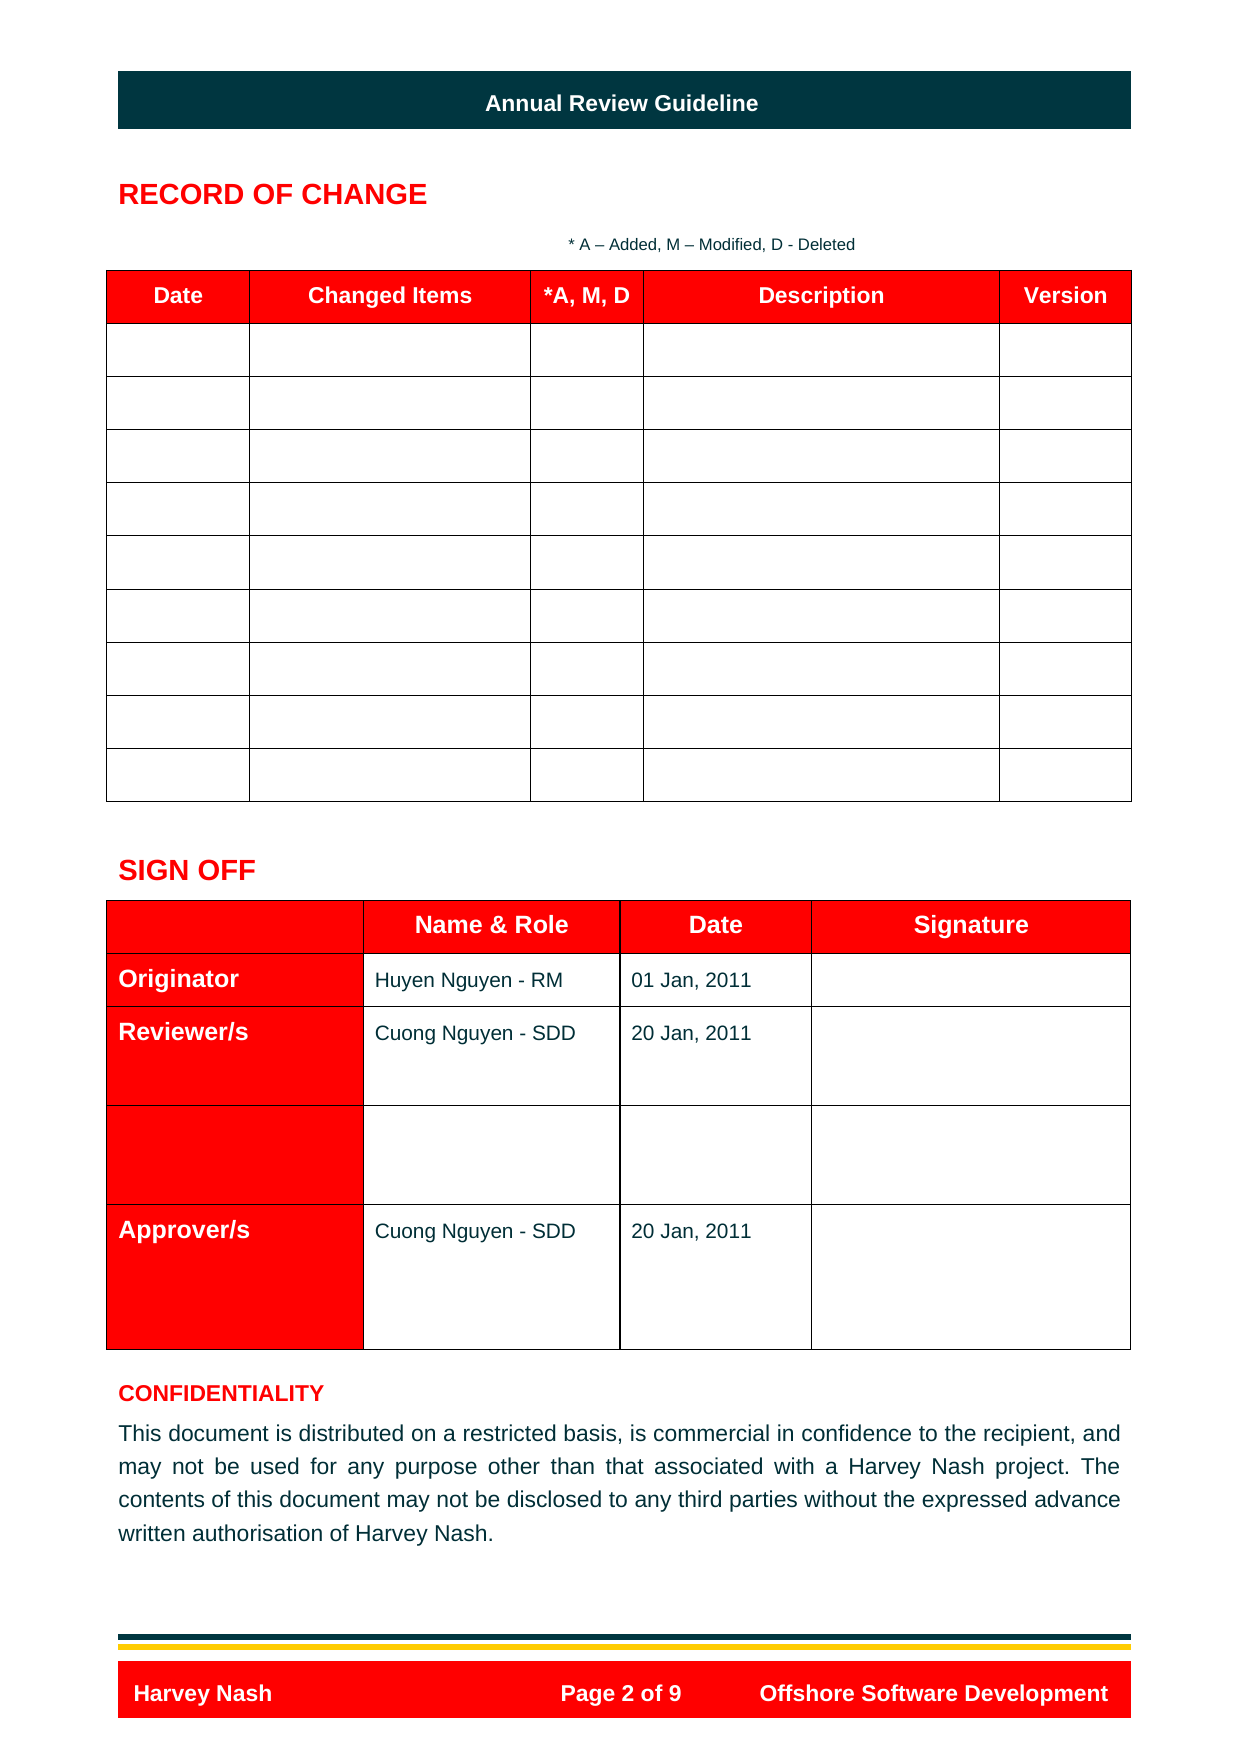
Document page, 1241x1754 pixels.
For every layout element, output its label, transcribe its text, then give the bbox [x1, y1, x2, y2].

table_cell [531, 590, 643, 642]
table_header *A, M, D [531, 271, 643, 323]
table_cell [531, 536, 643, 588]
table_cell Cuong Nguyen - SDD [364, 1205, 619, 1349]
table_cell [812, 1205, 1130, 1349]
table_cell Cuong Nguyen - SDD [364, 1007, 619, 1105]
table_cell [531, 696, 643, 748]
table_cell 20 Jan, 2011 [621, 1007, 811, 1105]
table_cell [644, 749, 999, 801]
table_header Changed Items [250, 271, 530, 323]
table_cell [644, 696, 999, 748]
table_cell 01 Jan, 2011 [621, 954, 811, 1006]
table_header Signature [812, 901, 1130, 953]
table_cell [364, 1106, 619, 1204]
table_cell [107, 643, 249, 695]
table_header Version [1000, 271, 1131, 323]
text SIGN OFF [118, 854, 1122, 887]
table_cell [250, 430, 530, 482]
table_cell [250, 749, 530, 801]
table_cell [107, 590, 249, 642]
table_cell [250, 377, 530, 429]
table_cell [250, 643, 530, 695]
table_cell [1000, 749, 1131, 801]
table_cell [1000, 536, 1131, 588]
text CONFIDENTIALITY [118, 1375, 1122, 1408]
table_cell [250, 590, 530, 642]
table_cell [107, 749, 249, 801]
text RECORD OF CHANGE [118, 178, 1122, 211]
table_cell [644, 430, 999, 482]
table_cell [812, 954, 1130, 1006]
table_cell [1000, 643, 1131, 695]
table_cell [250, 536, 530, 588]
table_cell [531, 643, 643, 695]
table_cell [644, 483, 999, 535]
table_cell [644, 536, 999, 588]
table_cell [644, 377, 999, 429]
table_cell [644, 590, 999, 642]
table_cell [531, 430, 643, 482]
table_cell [107, 536, 249, 588]
table_cell [1000, 696, 1131, 748]
table_cell [1000, 324, 1131, 376]
table_cell [531, 749, 643, 801]
table_cell [107, 483, 249, 535]
table_cell Huyen Nguyen - RM [364, 954, 619, 1006]
table_header Name & Role [364, 901, 619, 953]
table_header Date [107, 271, 249, 323]
table_header Description [644, 271, 999, 323]
table_cell [531, 324, 643, 376]
table_cell [531, 483, 643, 535]
table_cell [107, 1106, 363, 1204]
table_cell Originator [107, 954, 363, 1006]
table_cell [644, 324, 999, 376]
text * A – Added, M – Modified, D - Deleted [118, 224, 1122, 257]
table_cell [250, 483, 530, 535]
table_header Date [621, 901, 811, 953]
table_cell [644, 643, 999, 695]
table_header [107, 901, 363, 953]
table_cell [107, 377, 249, 429]
table_cell [107, 324, 249, 376]
table_cell [107, 696, 249, 748]
table_cell [107, 430, 249, 482]
table_cell [1000, 483, 1131, 535]
table_cell [250, 696, 530, 748]
table_cell 20 Jan, 2011 [621, 1205, 811, 1349]
table_cell [1000, 430, 1131, 482]
text This document is distributed on a restricted basis, is commercial in confidence to the recipient, and may not be used for any purpose other than that associated with a Harvey Nash project. The contents of this document may not be disclosed to any third parties without the expressed advance written authorisation of Harvey Nash. [118, 1414, 1122, 1548]
table_cell [812, 1106, 1130, 1204]
table_cell [812, 1007, 1130, 1105]
table_cell Approver/s [107, 1205, 363, 1349]
table_cell [621, 1106, 811, 1204]
table_cell Reviewer/s [107, 1007, 363, 1105]
table_cell [1000, 590, 1131, 642]
table_cell [1000, 377, 1131, 429]
table_cell [531, 377, 643, 429]
table_cell [250, 324, 530, 376]
